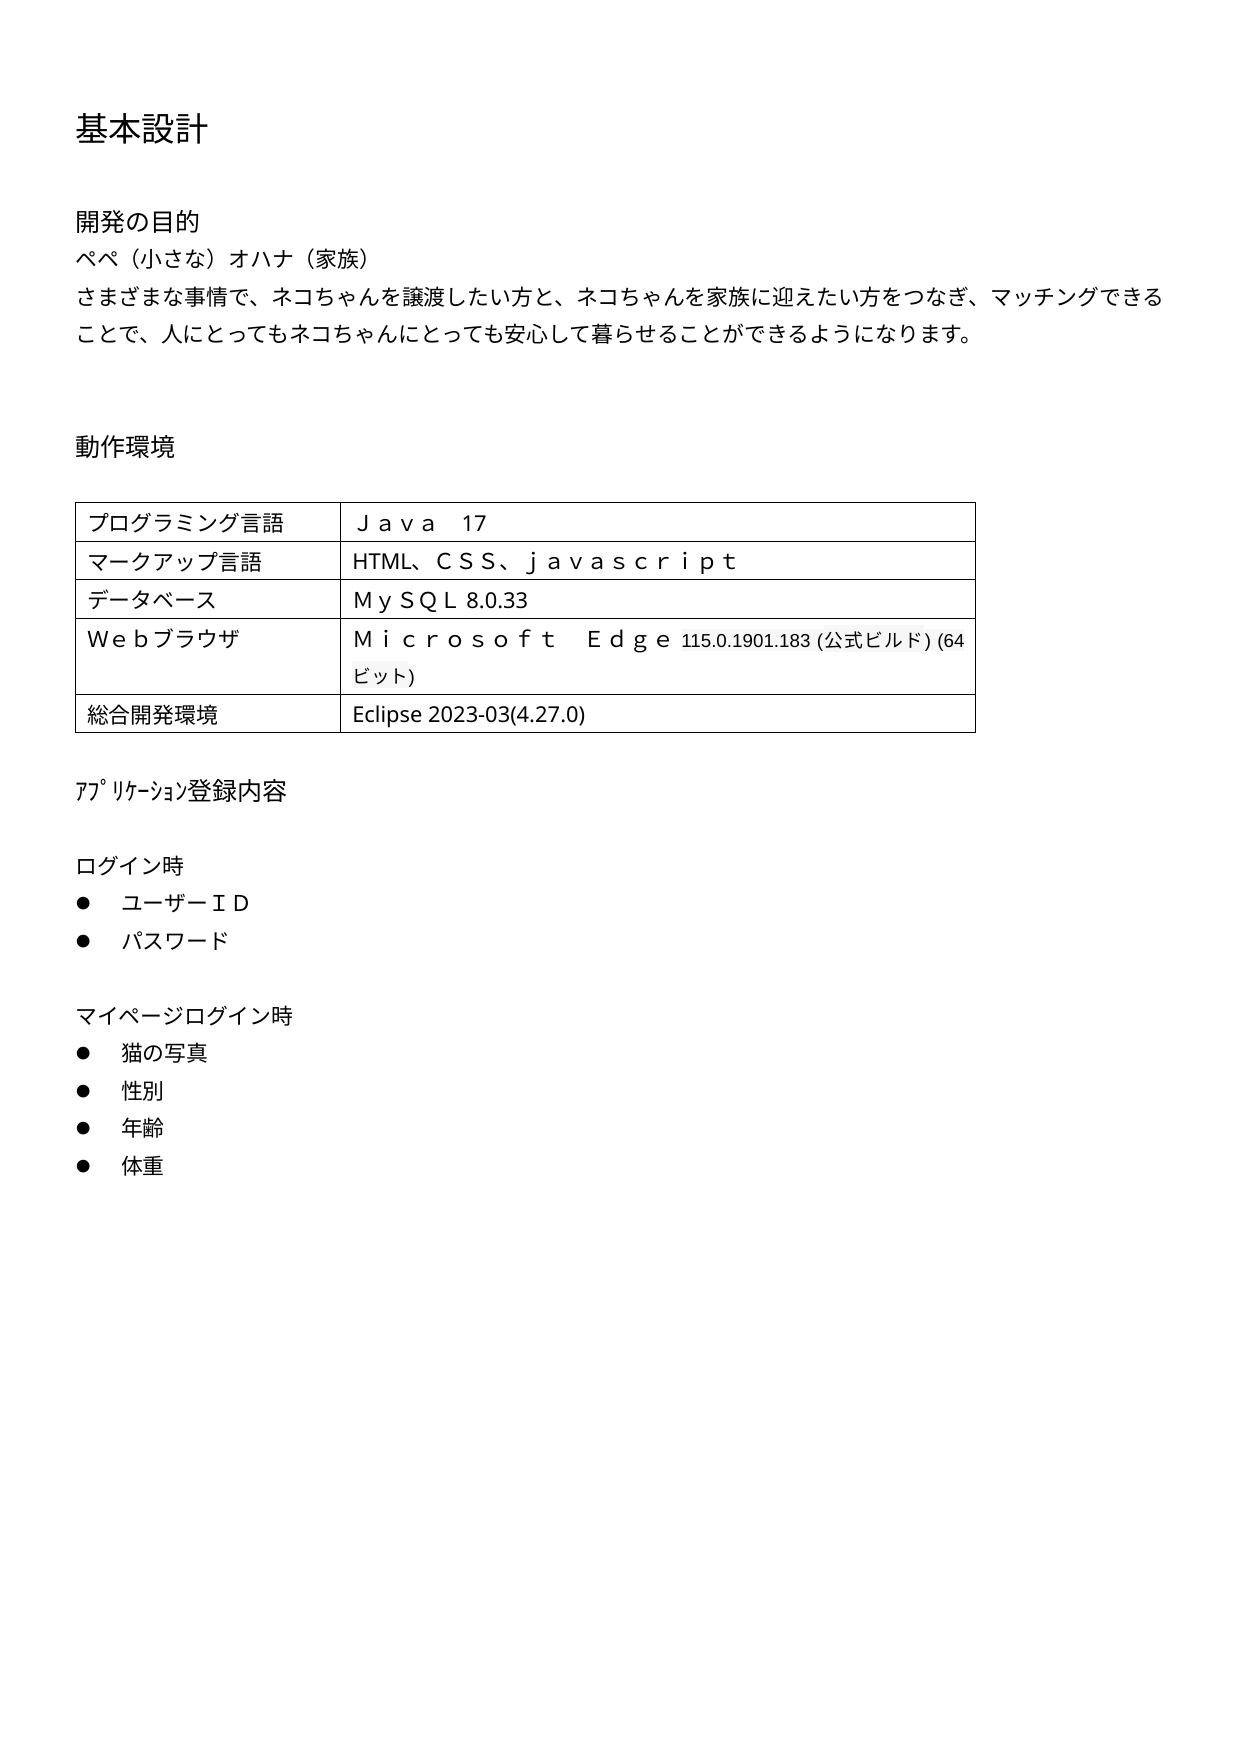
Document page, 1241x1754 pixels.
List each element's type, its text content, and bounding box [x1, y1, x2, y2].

subtitle ｱﾌﾟﾘｹｰｼｮﾝ登録内容 [75, 771, 1165, 808]
table_cell マークアップ言語 [76, 542, 340, 579]
table_cell Ｗｅｂブラウザ [76, 619, 340, 694]
table_cell 総合開発環境 [76, 695, 340, 732]
table_cell ＭｙＳＱＬ 8.0.33 [341, 580, 975, 618]
subtitle 基本設計 [75, 89, 1165, 164]
table_header プログラミング言語 [76, 503, 340, 541]
table_cell HTML、ＣＳＳ、ｊａｖａｓｃｒｉｐｔ [341, 542, 975, 579]
text ログイン時 [75, 846, 1165, 883]
list 体重 [75, 1146, 1165, 1183]
text マイページログイン時 [75, 996, 1165, 1033]
list パスワード [75, 921, 1165, 958]
table_cell データベース [76, 580, 340, 618]
list 年齢 [75, 1108, 1165, 1146]
table_cell Ｍｉｃｒｏｓｏｆｔ Ｅｄｇｅ115.0.1901.183 (公式ビルド) (64 ビット) [341, 619, 975, 694]
list 性別 [75, 1071, 1165, 1108]
subtitle 開発の目的 [75, 202, 1165, 239]
text さまざまな事情で、ネコちゃんを譲渡したい方と、ネコちゃんを家族に迎えたい方をつなぎ、マッチングできることで、人にとってもネコちゃんにとっても安心して暮らせることができるようになります。 [75, 277, 1165, 352]
table_cell Eclipse 2023-03(4.27.0) [341, 695, 975, 732]
list 猫の写真 [75, 1033, 1165, 1071]
text ペペ（小さな）オハナ（家族） [75, 239, 1165, 277]
table_header Ｊａｖａ 17 [341, 503, 975, 541]
list ユーザーＩＤ [75, 883, 1165, 921]
subtitle 動作環境 [75, 427, 1165, 464]
